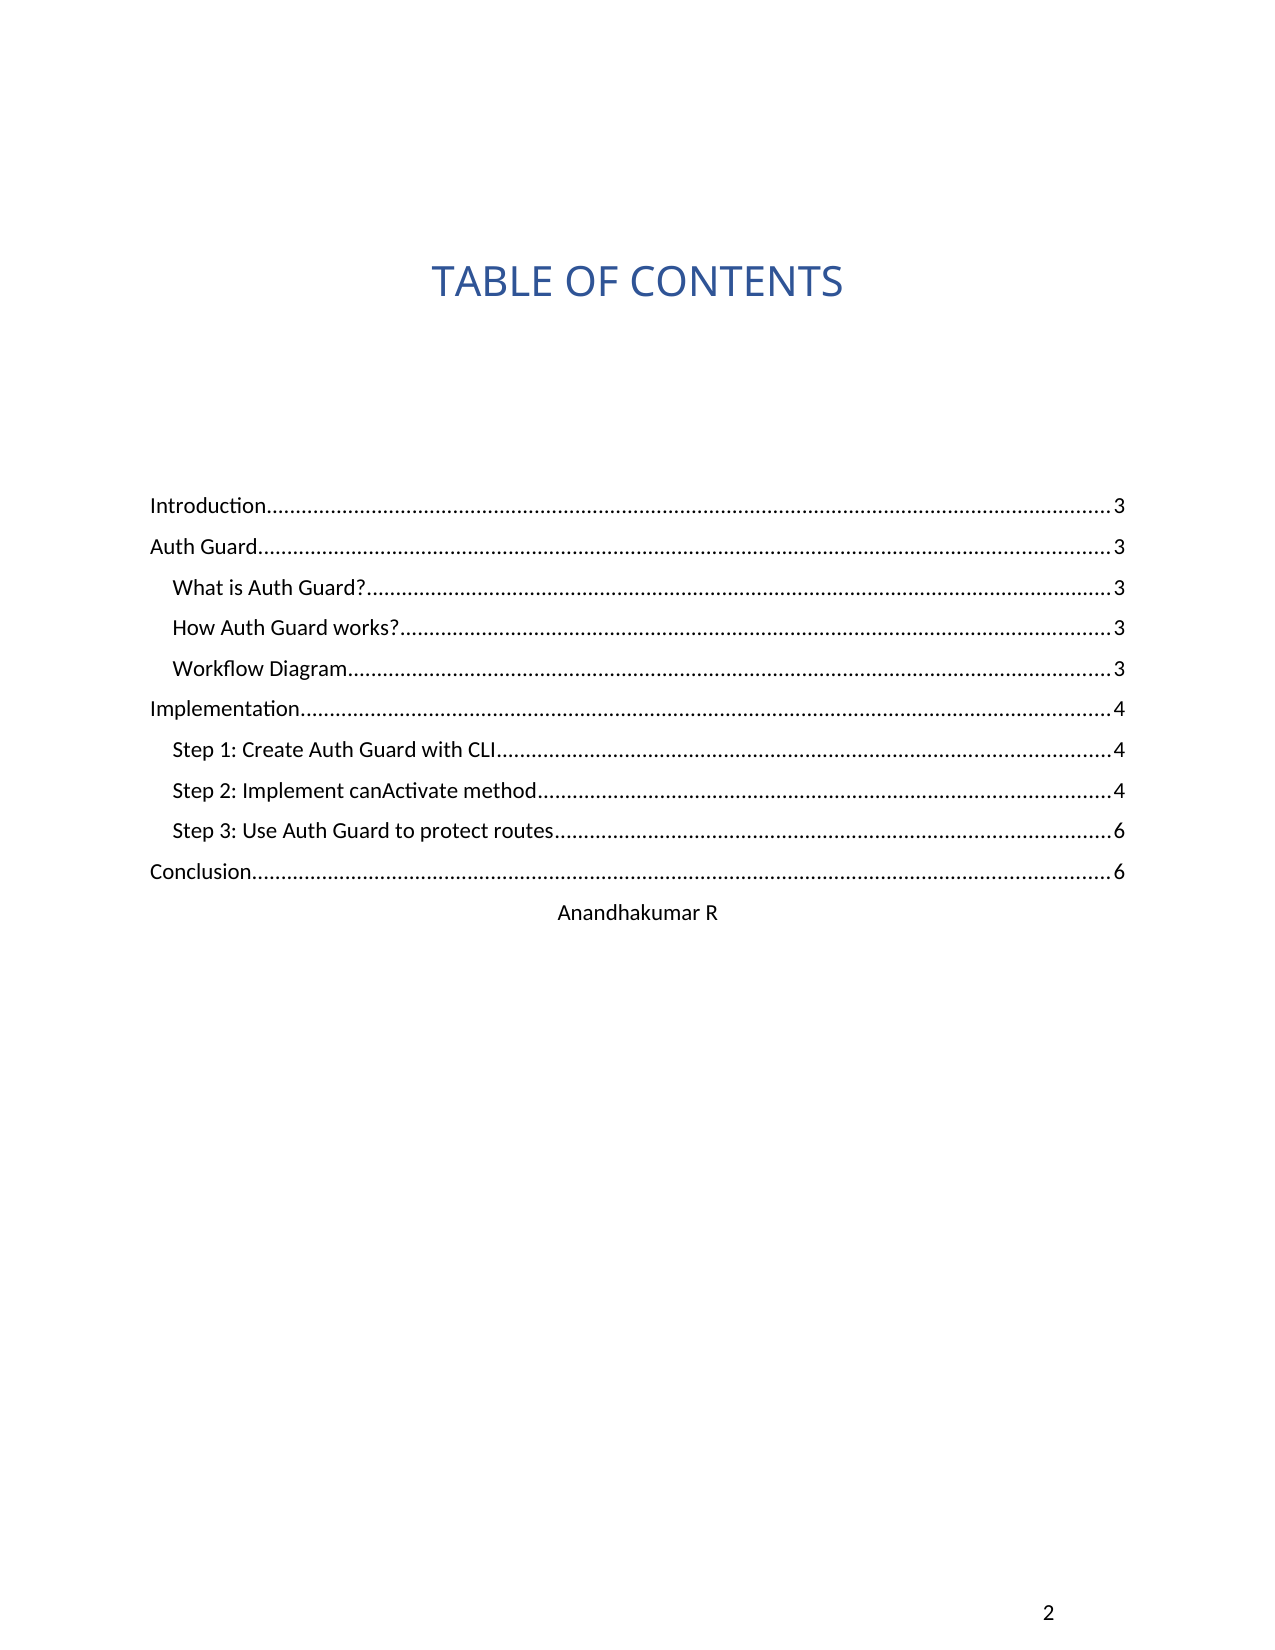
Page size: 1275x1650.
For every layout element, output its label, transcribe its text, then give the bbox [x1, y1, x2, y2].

text Step 1: Create Auth Guard with CLI 4 [172, 735, 1125, 763]
text Implementation 4 [150, 694, 1125, 723]
text Workflow Diagram 3 [172, 654, 1125, 682]
text What is Auth Guard? 3 [172, 573, 1125, 601]
text Auth Guard 3 [150, 532, 1125, 560]
text Conclusion 6 [150, 857, 1125, 885]
text Step 3: Use Auth Guard to protect routes 6 [172, 816, 1125, 844]
text How Auth Guard works? 3 [172, 613, 1125, 641]
subtitle TABLE OF CONTENTS [150, 252, 1125, 309]
text Introduction 3 [150, 491, 1125, 519]
text Anandhakumar R [150, 898, 1125, 926]
text Step 2: Implement canActivate method 4 [172, 776, 1125, 804]
